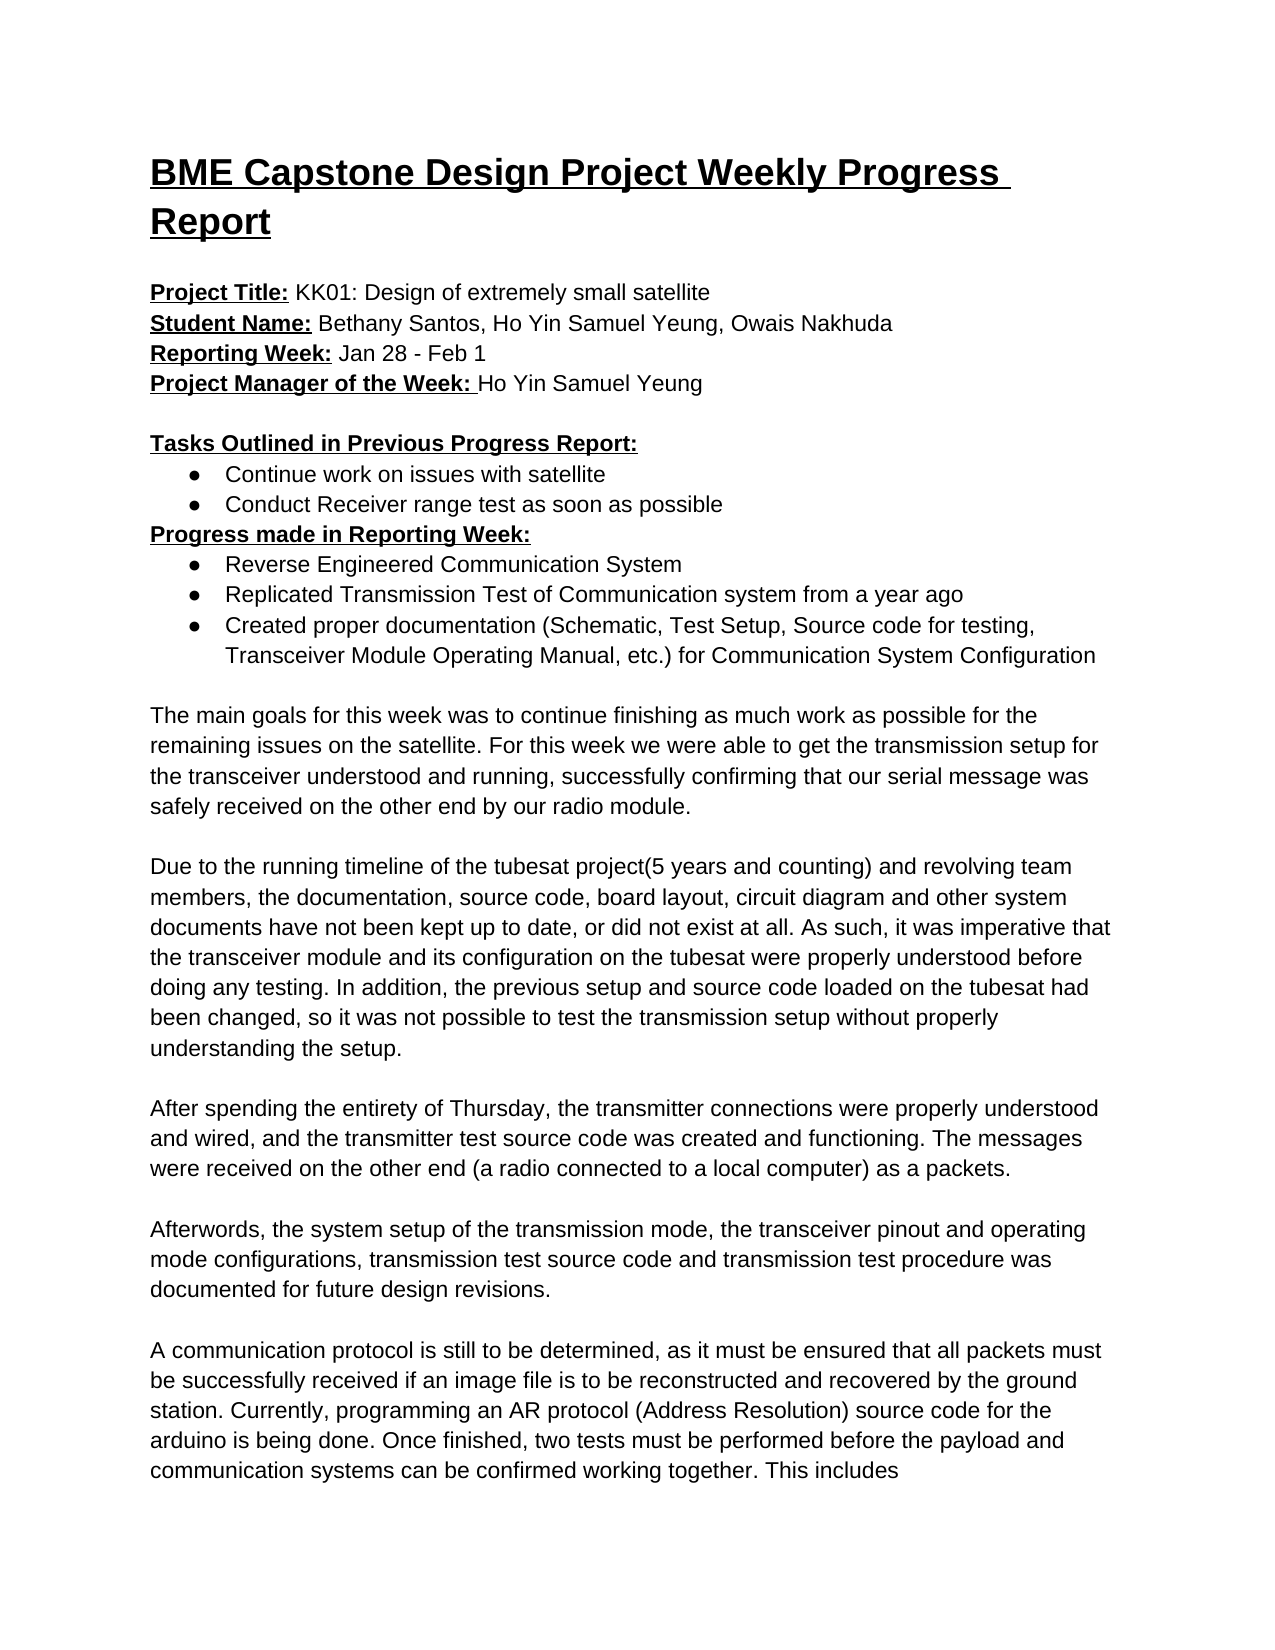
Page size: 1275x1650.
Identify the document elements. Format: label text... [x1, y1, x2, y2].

text Student Name: Bethany Santos, Ho Yin Samuel Yeung, Owais Nakhuda [150, 309, 1125, 336]
text Reporting Week: Jan 28 - Feb 1 [150, 340, 1125, 366]
text Progress made in Reporting Week: [150, 521, 1125, 547]
list Conduct Receiver range test as soon as possible [187, 491, 1125, 517]
text BME Capstone Design Project Weekly Progress Report [150, 150, 1125, 243]
text Due to the running timeline of the tubesat project(5 years and counting) and revolving team members, the documentation, source code, board layout, circuit diagram and other system documents have not been kept up to date, or did not exist at all. As such, it was imperative that the transceiver module and its configuration on the tubesat were properly understood before doing any testing. In addition, the previous setup and source code loaded on the tubesat had been changed, so it was not possible to test the transmission setup without properly understanding the setup. [150, 853, 1125, 1061]
list Continue work on issues with satellite [187, 461, 1125, 487]
list Replicated Transmission Test of Communication system from a year ago [187, 581, 1125, 608]
text Project Title: KK01: Design of extremely small satellite [150, 279, 1125, 306]
text Tasks Outlined in Previous Progress Report: [150, 430, 1125, 457]
text A communication protocol is still to be determined, as it must be ensured that all packets must be successfully received if an image file is to be reconstructed and recovered by the ground station. Currently, programming an AR protocol (Address Resolution) source code for the arduino is being done. Once finished, two tests must be performed before the payload and communication systems can be confirmed working together. This includes [150, 1337, 1125, 1484]
list Reverse Engineered Communication System [187, 551, 1125, 578]
text Afterwords, the system setup of the transmission mode, the transceiver pinout and operating mode configurations, transmission test source code and transmission test procedure was documented for future design revisions. [150, 1216, 1125, 1303]
text The main goals for this week was to continue finishing as much work as possible for the remaining issues on the satellite. For this week we were able to get the transmission setup for the transceiver understood and running, successfully confirming that our serial message was safely received on the other end by our radio module. [150, 702, 1125, 819]
text After spending the entirety of Thursday, the transmitter connections were properly understood and wired, and the transmitter test source code was created and functioning. The messages were received on the other end (a radio connected to a local computer) as a packets. [150, 1095, 1125, 1182]
text Project Manager of the Week: Ho Yin Samuel Yeung [150, 370, 1125, 396]
list Created proper documentation (Schematic, Test Setup, Source code for testing, Transceiver Module Operating Manual, etc.) for Communication System Configuration [187, 612, 1125, 668]
